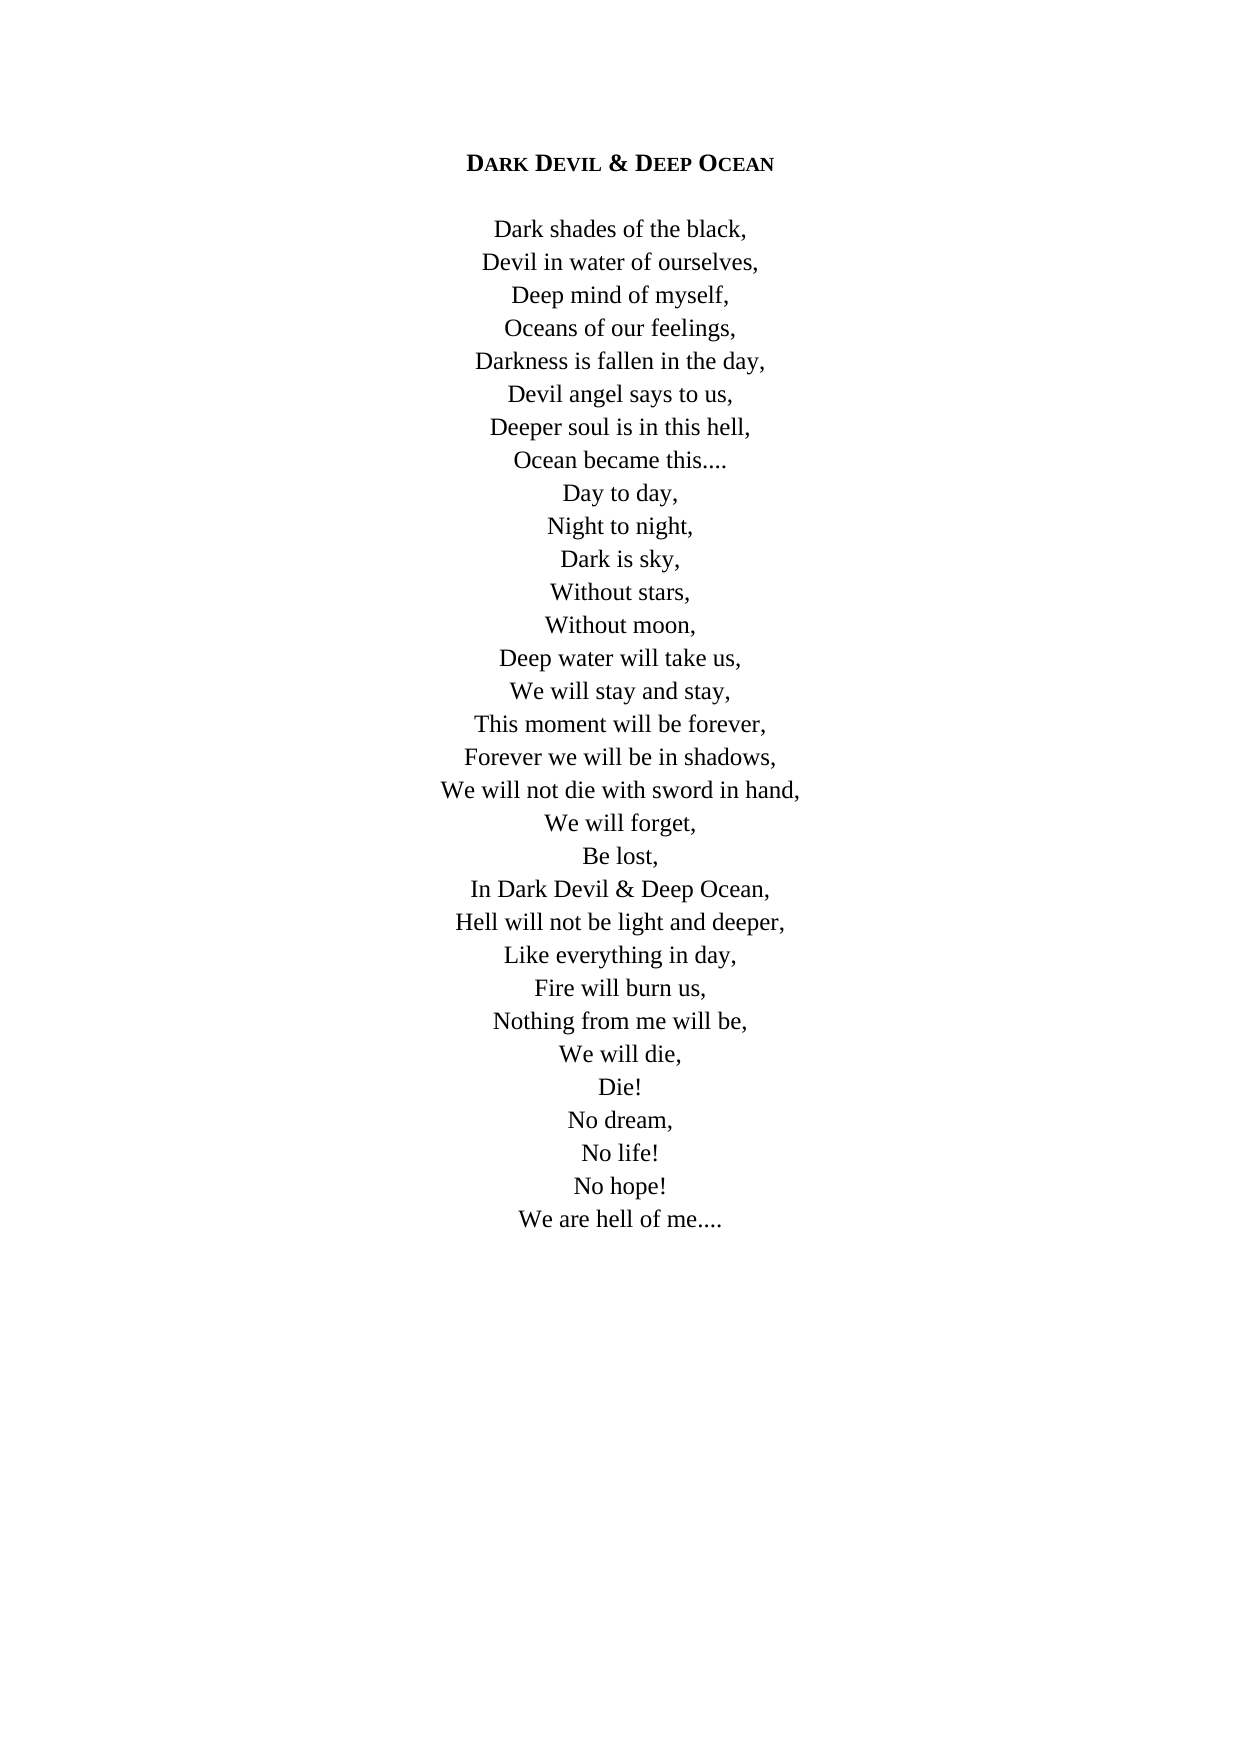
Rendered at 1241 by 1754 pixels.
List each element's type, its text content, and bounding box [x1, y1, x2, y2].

text Dark Devil & Deep Ocean [148, 148, 1093, 176]
text We will die, [148, 1039, 1093, 1068]
text Forever we will be in shadows, [148, 742, 1093, 771]
text Without moon, [148, 610, 1093, 639]
text Dark shades of the black, [148, 214, 1093, 242]
text Die! [148, 1072, 1093, 1101]
text This moment will be forever, [148, 709, 1093, 738]
text We will not die with sword in hand, [148, 775, 1093, 804]
text Ocean became this.... [148, 445, 1093, 473]
text Hell will not be light and deeper, [148, 907, 1093, 936]
text Dark is sky, [148, 544, 1093, 573]
text Without stars, [148, 577, 1093, 606]
text Oceans of our feelings, [148, 313, 1093, 341]
text No life! [148, 1138, 1093, 1167]
text No hope! [148, 1171, 1093, 1200]
text Devil angel says to us, [148, 379, 1093, 407]
text Deep mind of myself, [148, 280, 1093, 308]
text Darkness is fallen in the day, [148, 346, 1093, 374]
text Be lost, [148, 841, 1093, 870]
text No dream, [148, 1105, 1093, 1134]
text Night to night, [148, 511, 1093, 539]
text Deeper soul is in this hell, [148, 412, 1093, 441]
text In Dark Devil & Deep Ocean, [148, 874, 1093, 903]
text Like everything in day, [148, 940, 1093, 969]
text We are hell of me.... [148, 1204, 1093, 1233]
text Nothing from me will be, [148, 1006, 1093, 1035]
text Deep water will take us, [148, 643, 1093, 672]
text We will forget, [148, 808, 1093, 837]
text We will stay and stay, [148, 676, 1093, 705]
text Day to day, [148, 478, 1093, 507]
text Fire will burn us, [148, 973, 1093, 1002]
text Devil in water of ourselves, [148, 247, 1093, 275]
